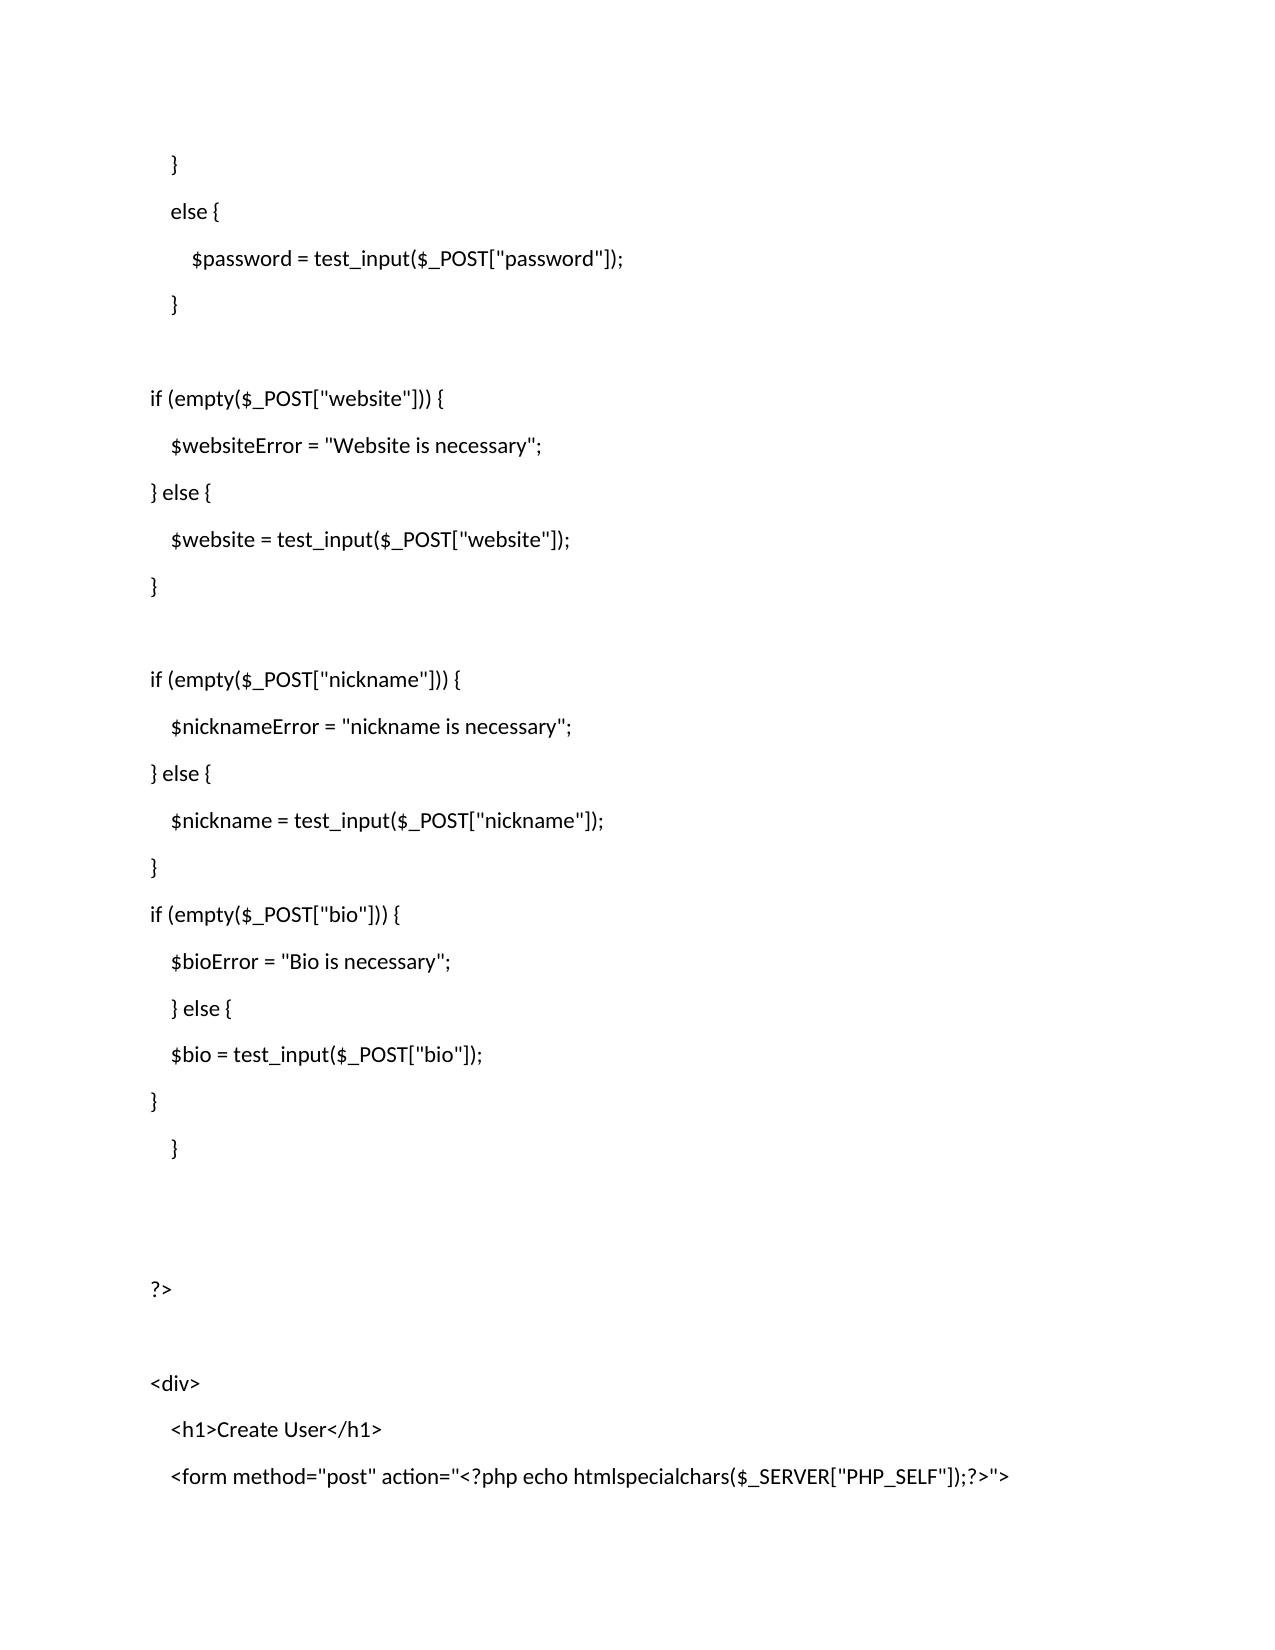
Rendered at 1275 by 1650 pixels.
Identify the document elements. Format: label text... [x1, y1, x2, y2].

text } else { [150, 759, 1125, 787]
text <h1>Create User</h1> [150, 1416, 1125, 1444]
text if (empty($_POST["nickname"])) { [150, 666, 1125, 694]
text <div> [150, 1369, 1125, 1397]
text $website = test_input($_POST["website"]); [150, 525, 1125, 553]
text if (empty($_POST["website"])) { [150, 384, 1125, 412]
text $nickname = test_input($_POST["nickname"]); [150, 806, 1125, 834]
text } [150, 853, 1125, 881]
text $bio = test_input($_POST["bio"]); [150, 1041, 1125, 1069]
text $password = test_input($_POST["password"]); [150, 244, 1125, 272]
text } [150, 150, 1125, 178]
text } [150, 291, 1125, 319]
text else { [150, 197, 1125, 225]
text } else { [150, 994, 1125, 1022]
text } [150, 572, 1125, 600]
text } [150, 1087, 1125, 1116]
text $nicknameError = "nickname is necessary"; [150, 712, 1125, 741]
text $websiteError = "Website is necessary"; [150, 431, 1125, 459]
text } else { [150, 478, 1125, 506]
text $bioError = "Bio is necessary"; [150, 947, 1125, 975]
text if (empty($_POST["bio"])) { [150, 900, 1125, 928]
text <form method="post" action="<?php echo htmlspecialchars($_SERVER["PHP_SELF"]);?>"> [150, 1462, 1125, 1491]
text } [150, 1134, 1125, 1162]
text ?> [150, 1275, 1125, 1303]
